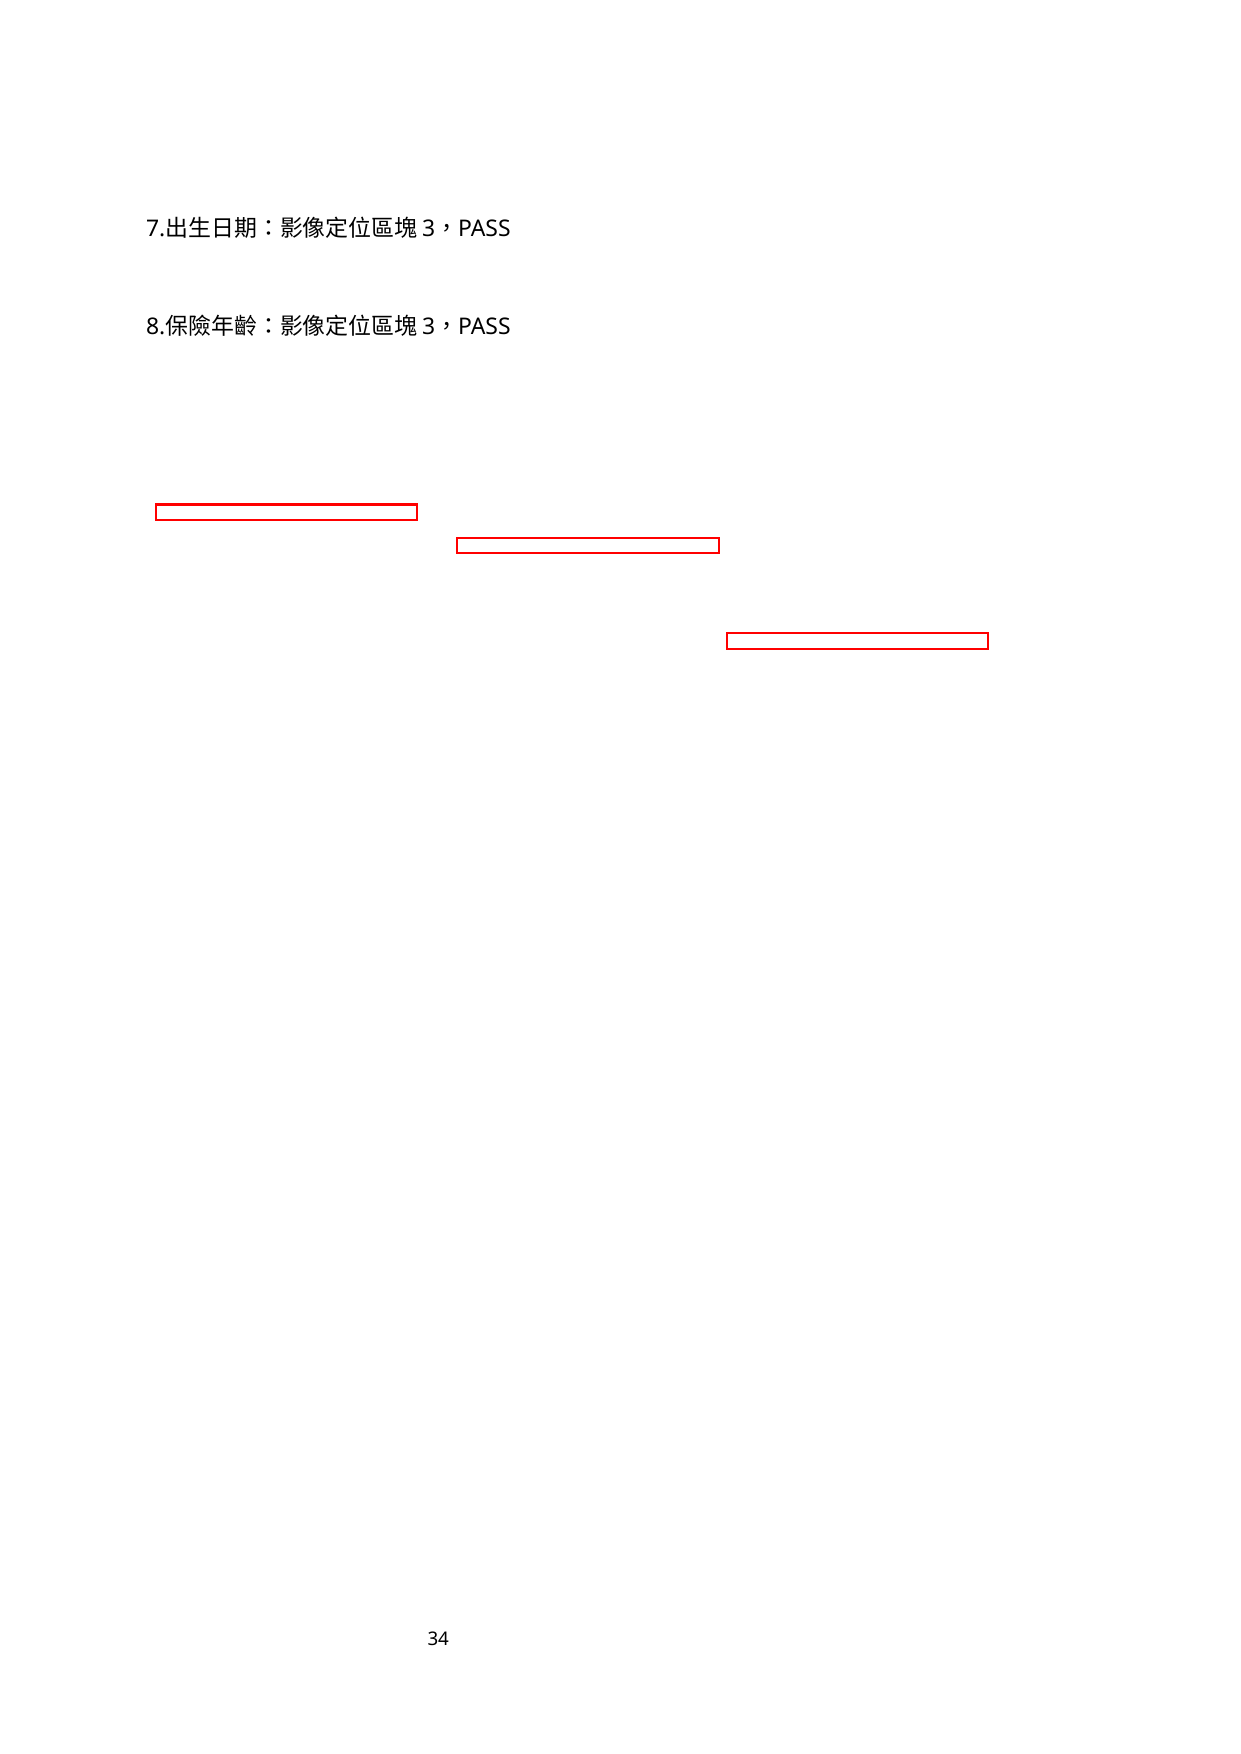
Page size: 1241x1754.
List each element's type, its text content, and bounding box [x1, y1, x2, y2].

text 7.出生日期：影像定位區塊3，PASS [146, 194, 1053, 292]
text 8.保險年齡：影像定位區塊3，PASS [146, 292, 1053, 389]
